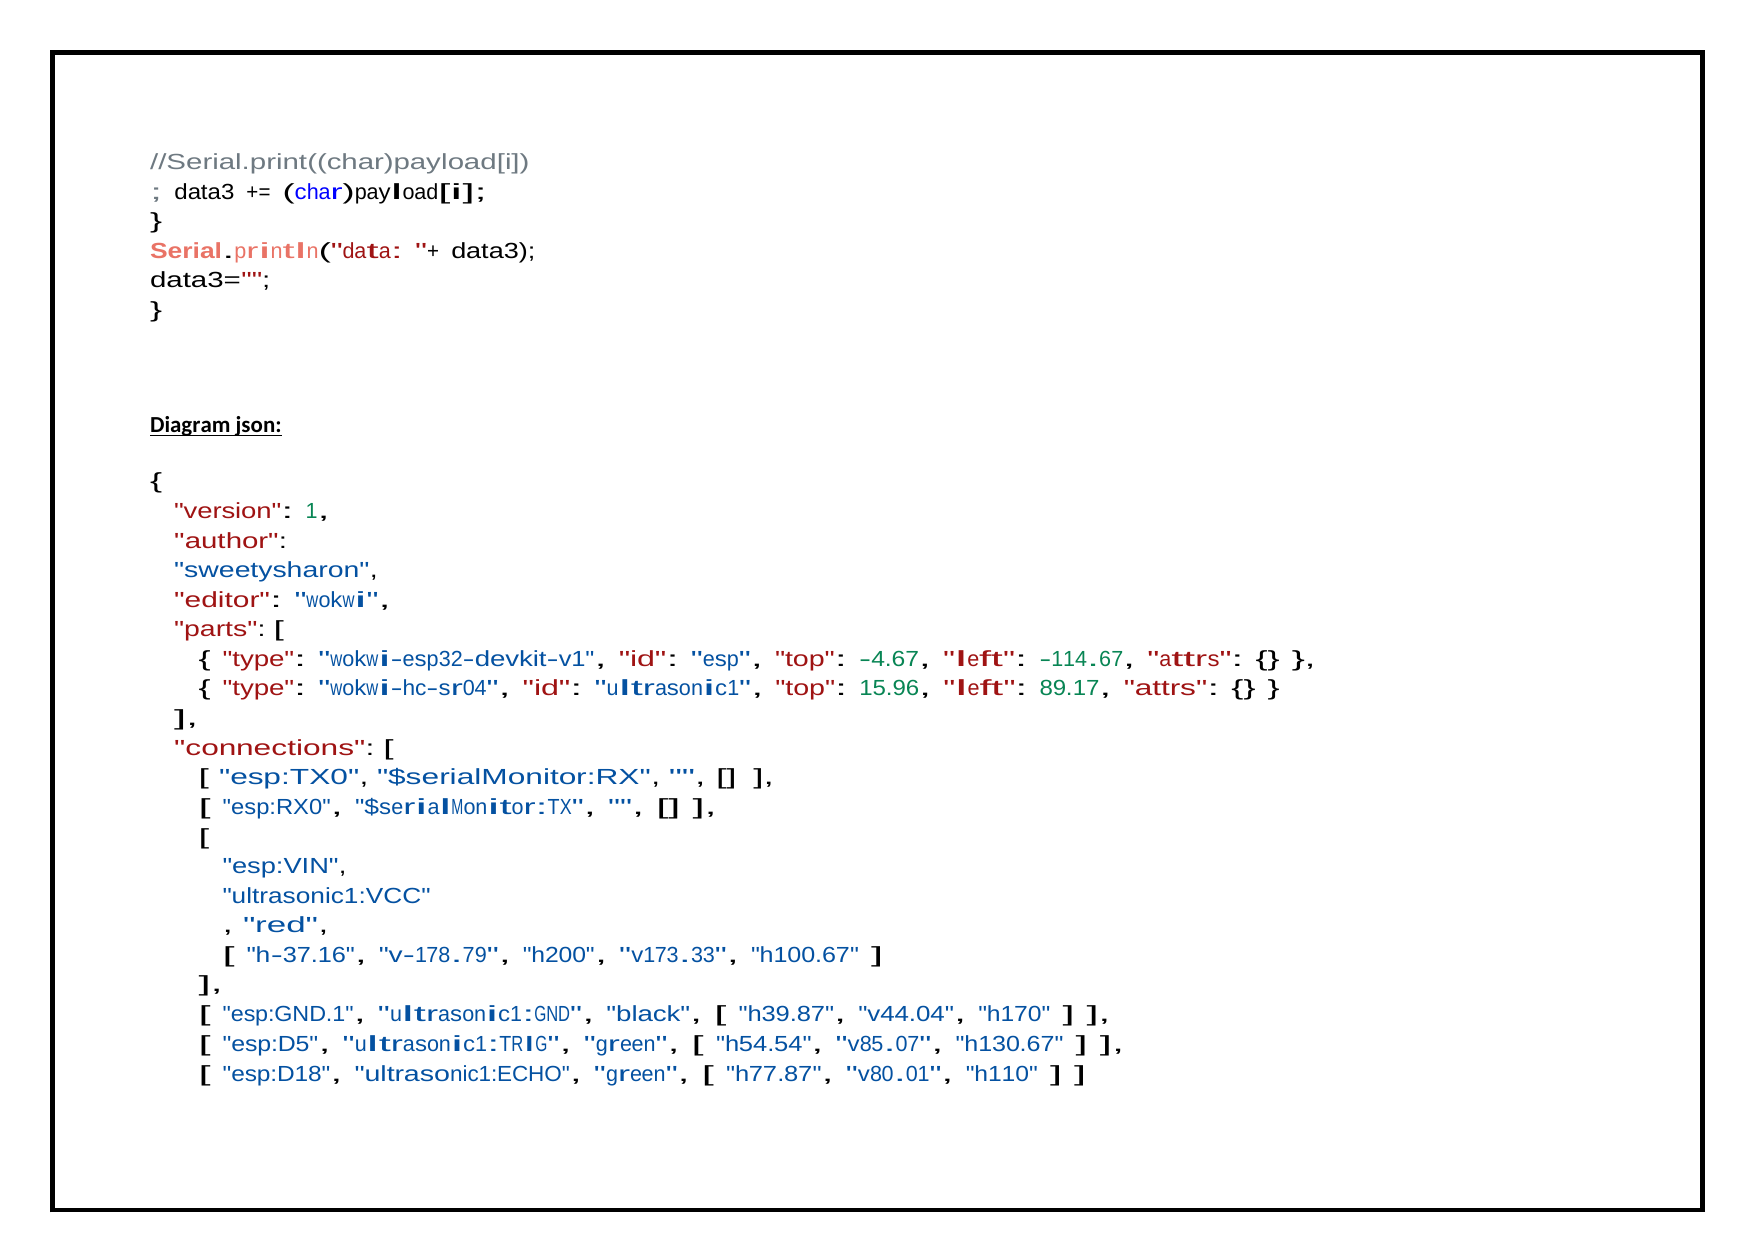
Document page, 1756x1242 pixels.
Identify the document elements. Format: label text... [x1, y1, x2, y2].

text Serial.println("data: "+ data3); data3=""; [150, 237, 566, 292]
text "sweetysharon", "editor": "wokwi", "parts": [ [174, 557, 444, 642]
text { "type": "wokwi-esp32-devkit-v1", "id": "esp", "top": -4.67, "left": -114.67, "attrs": {} }, [198, 646, 1503, 671]
text "esp:VIN", "ultrasonic1:VCC" [222, 853, 444, 908]
text [ "esp:TX0", "$serialMonitor:RX", "", [] ], [198, 764, 1503, 789]
text { "type": "wokwi-hc-sr04", "id": "ultrasonic1", "top": 15.96, "left": 89.17, "attrs": {} } [198, 674, 1503, 700]
text ], [198, 971, 1503, 996]
text { [150, 468, 1503, 493]
text [ "esp:GND.1", "ultrasonic1:GND", "black", [ "h39.87", "v44.04", "h170" ] ], [198, 1001, 1503, 1026]
text ], [174, 704, 1503, 729]
text [ "esp:RX0", "$serialMonitor:TX", "", [] ], [ [198, 794, 727, 849]
text ; data3 += (char)payload[i]; [150, 179, 1503, 204]
subtitle Diagram json: [150, 411, 1503, 439]
text [ "esp:D18", "ultrasonic1:ECHO", "green", [ "h77.87", "v80.01", "h110" ] ] [198, 1061, 1503, 1086]
text , "red", [222, 912, 1503, 937]
text "connections": [ [174, 734, 1503, 760]
text //Serial.print((char)payload[i]) [150, 149, 1503, 174]
text "version": 1, [174, 497, 1503, 523]
text } [150, 208, 1503, 234]
text } [150, 297, 1503, 322]
text [ "esp:D5", "ultrasonic1:TRIG", "green", [ "h54.54", "v85.07", "h130.67" ] ], [198, 1031, 1503, 1056]
text "author": [174, 528, 1503, 553]
text [ "h-37.16", "v-178.79", "h200", "v173.33", "h100.67" ] [222, 942, 1503, 967]
